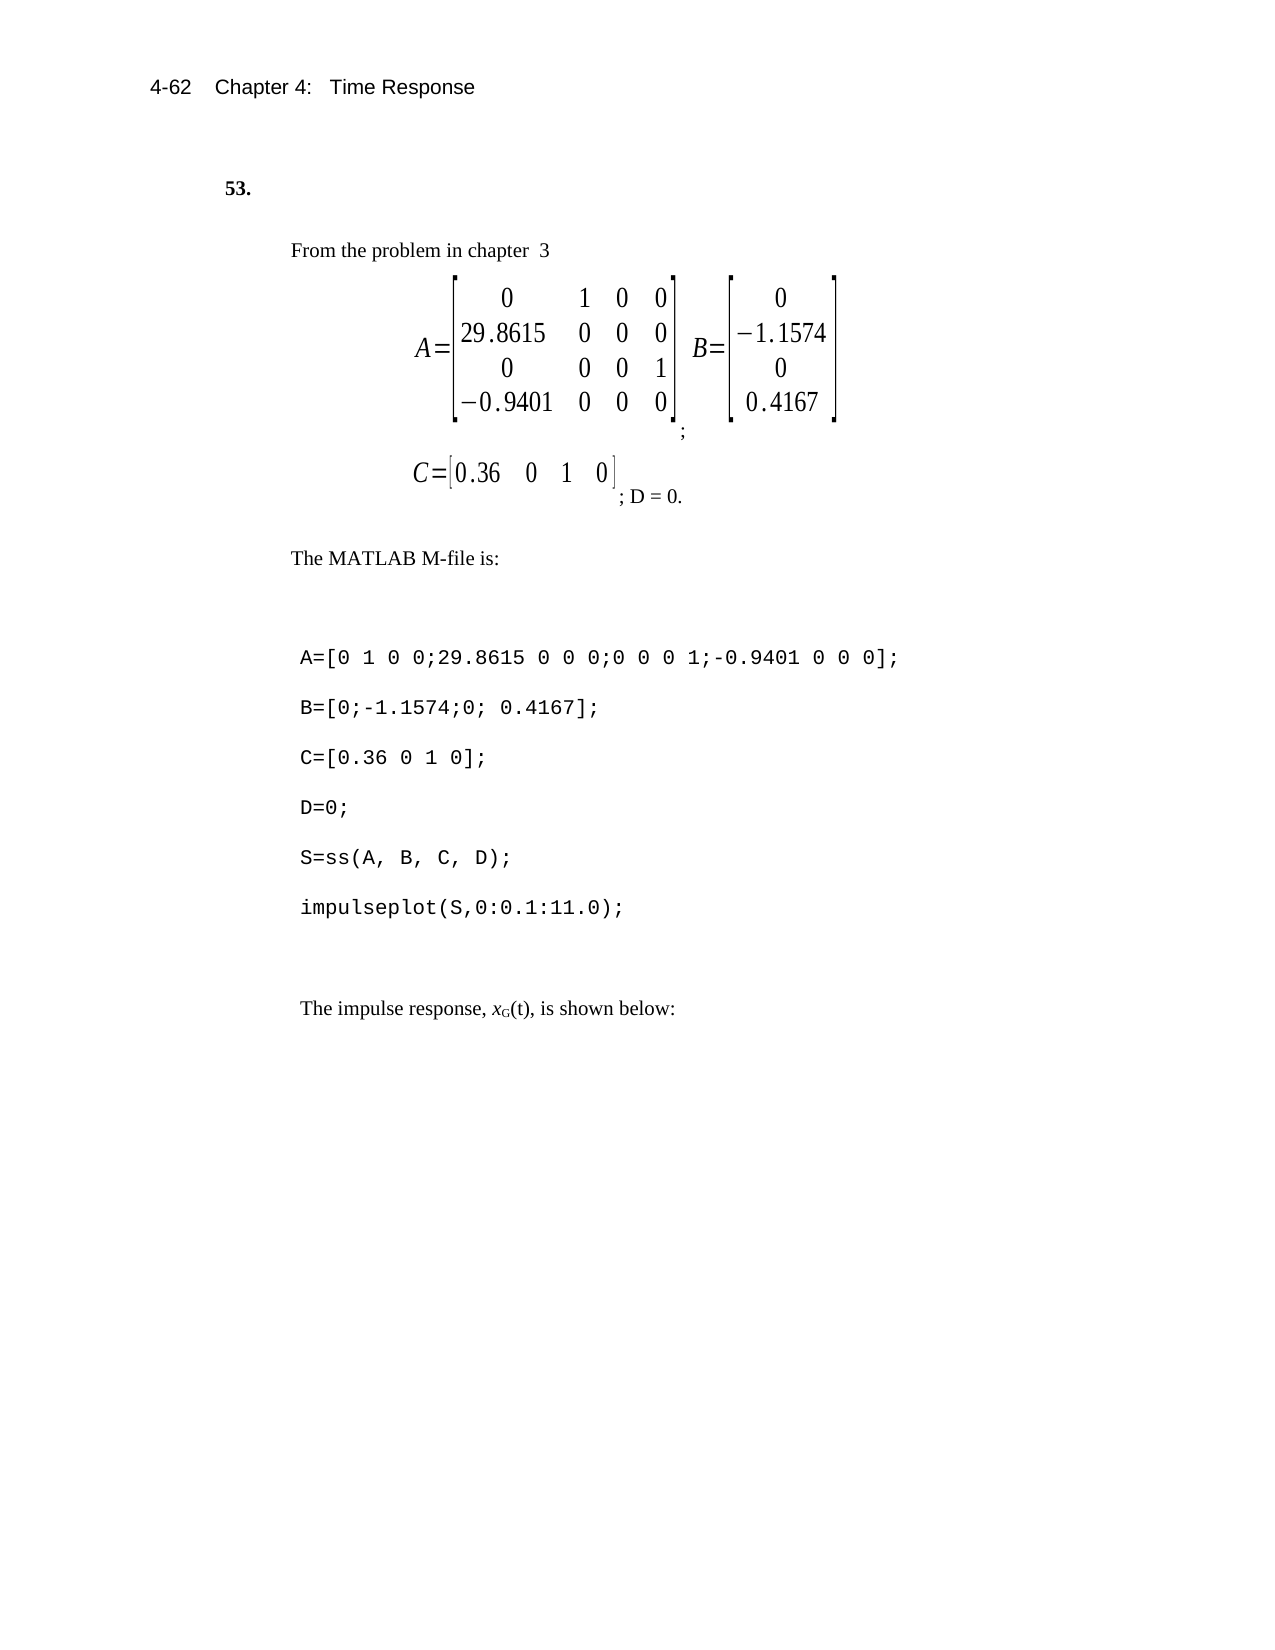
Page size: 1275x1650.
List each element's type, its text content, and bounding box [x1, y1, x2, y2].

text ; [225, 275, 1125, 442]
text B=[0;-1.1574;0; 0.4167]; [300, 670, 1125, 720]
text 53. [225, 150, 1125, 200]
text C=[0.36 0 1 0]; [300, 720, 1125, 770]
text A=[0 1 0 0;29.8615 0 0 0;0 0 0 1;-0.9401 0 0 0]; [300, 620, 1125, 670]
text The MATLAB M-file is: [291, 520, 1125, 570]
text D=0; [300, 770, 1125, 820]
text The impulse response, xG(t), is shown below: [300, 970, 1125, 1020]
text From the problem in chapter 3 [291, 212, 1125, 262]
text impulseplot(S,0:0.1:11.0); [300, 870, 1125, 920]
text S=ss(A, B, C, D); [300, 820, 1125, 870]
text ; D = 0. [225, 454, 1125, 508]
